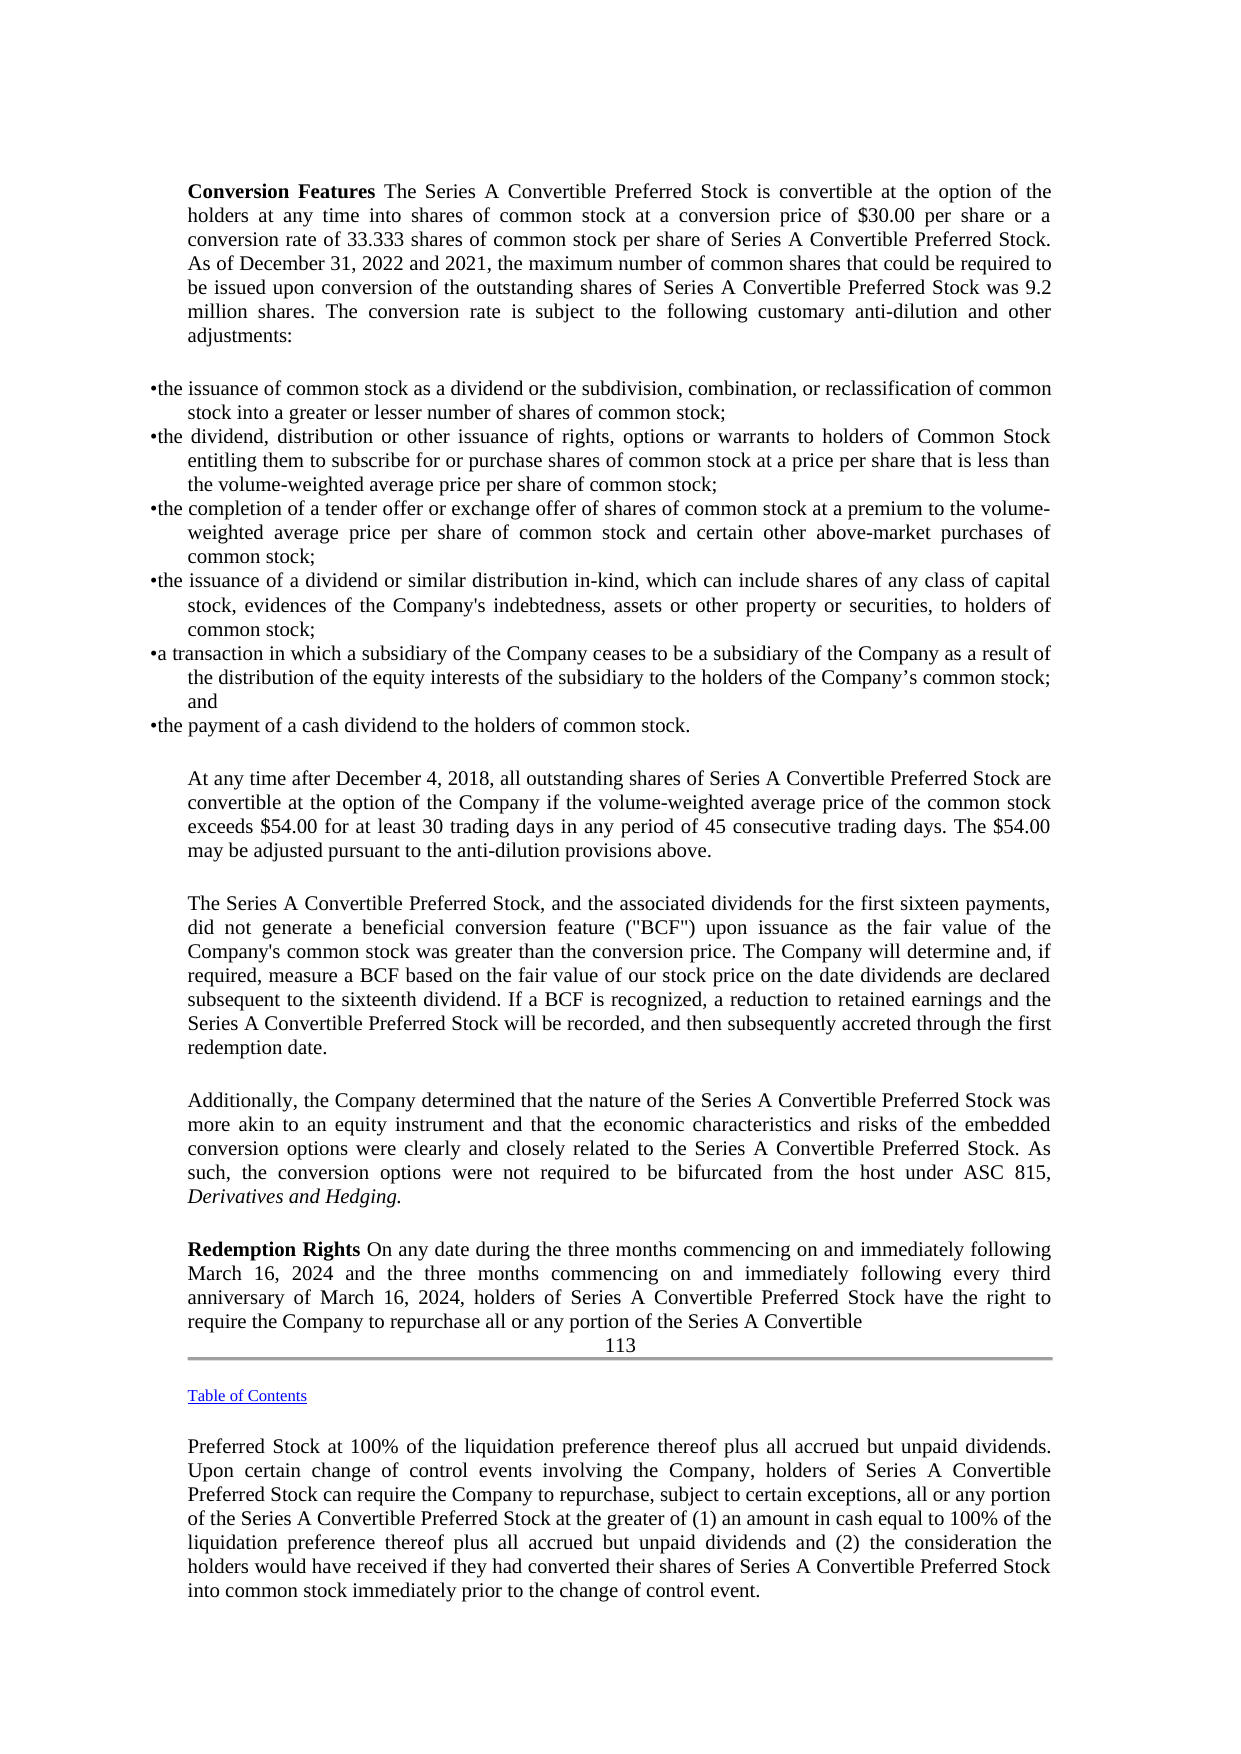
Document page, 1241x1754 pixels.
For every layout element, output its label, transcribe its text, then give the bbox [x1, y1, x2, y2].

text •the issuance of common stock as a dividend or the subdivision, combination, or reclassification of common stock into a greater or lesser number of shares of common stock; [150, 376, 1053, 424]
text Preferred Stock at 100% of the liquidation preference thereof plus all accrued but unpaid dividends. Upon certain change of control events involving the Company, holders of Series A Convertible Preferred Stock can require the Company to repurchase, subject to certain exceptions, all or any portion of the Series A Convertible Preferred Stock at the greater of (1) an amount in cash equal to 100% of the liquidation preference thereof plus all accrued but unpaid dividends and (2) the consideration the holders would have received if they had converted their shares of Series A Convertible Preferred Stock into common stock immediately prior to the change of control event. [187, 1434, 1053, 1602]
text •the dividend, distribution or other issuance of rights, options or warrants to holders of Common Stock entitling them to subscribe for or purchase shares of common stock at a price per share that is less than the volume-weighted average price per share of common stock; [150, 424, 1053, 496]
text 113 [187, 1333, 1053, 1357]
text •the issuance of a dividend or similar distribution in-kind, which can include shares of any class of capital stock, evidences of the Company's indebtedness, assets or other property or securities, to holders of common stock; [150, 568, 1053, 641]
text •a transaction in which a subsidiary of the Company ceases to be a subsidiary of the Company as a result of the distribution of the equity interests of the subsidiary to the holders of the Company’s common stock; and [150, 641, 1053, 713]
text Conversion Features The Series A Convertible Preferred Stock is convertible at the option of the holders at any time into shares of common stock at a conversion price of $30.00 per share or a conversion rate of 33.333 shares of common stock per share of Series A Convertible Preferred Stock. As of December 31, 2022 and 2021, the maximum number of common shares that could be required to be issued upon conversion of the outstanding shares of Series A Convertible Preferred Stock was 9.2 million shares. The conversion rate is subject to the following customary anti-dilution and other adjustments: [187, 179, 1053, 347]
text •the completion of a tender offer or exchange offer of shares of common stock at a premium to the volume-weighted average price per share of common stock and certain other above-market purchases of common stock; [150, 496, 1053, 568]
text Additionally, the Company determined that the nature of the Series A Convertible Preferred Stock was more akin to an equity instrument and that the economic characteristics and risks of the embedded conversion options were clearly and closely related to the Series A Convertible Preferred Stock. As such, the conversion options were not required to be bifurcated from the host under ASC 815, Derivatives and Hedging. [187, 1088, 1053, 1208]
text The Series A Convertible Preferred Stock, and the associated dividends for the first sixteen payments, did not generate a beneficial conversion feature ("BCF") upon issuance as the fair value of the Company's common stock was greater than the conversion price. The Company will determine and, if required, measure a BCF based on the fair value of our stock price on the date dividends are declared subsequent to the sixteenth dividend. If a BCF is recognized, a reduction to retained earnings and the Series A Convertible Preferred Stock will be recorded, and then subsequently accreted through the first redemption date. [187, 891, 1053, 1059]
text Redemption Rights On any date during the three months commencing on and immediately following March 16, 2024 and the three months commencing on and immediately following every third anniversary of March 16, 2024, holders of Series A Convertible Preferred Stock have the right to require the Company to repurchase all or any portion of the Series A Convertible [187, 1237, 1053, 1333]
text Table of Contents [187, 1386, 1053, 1405]
text At any time after December 4, 2018, all outstanding shares of Series A Convertible Preferred Stock are convertible at the option of the Company if the volume-weighted average price of the common stock exceeds $54.00 for at least 30 trading days in any period of 45 consecutive trading days. The $54.00 may be adjusted pursuant to the anti-dilution provisions above. [187, 766, 1053, 862]
text •the payment of a cash dividend to the holders of common stock. [150, 713, 1053, 737]
